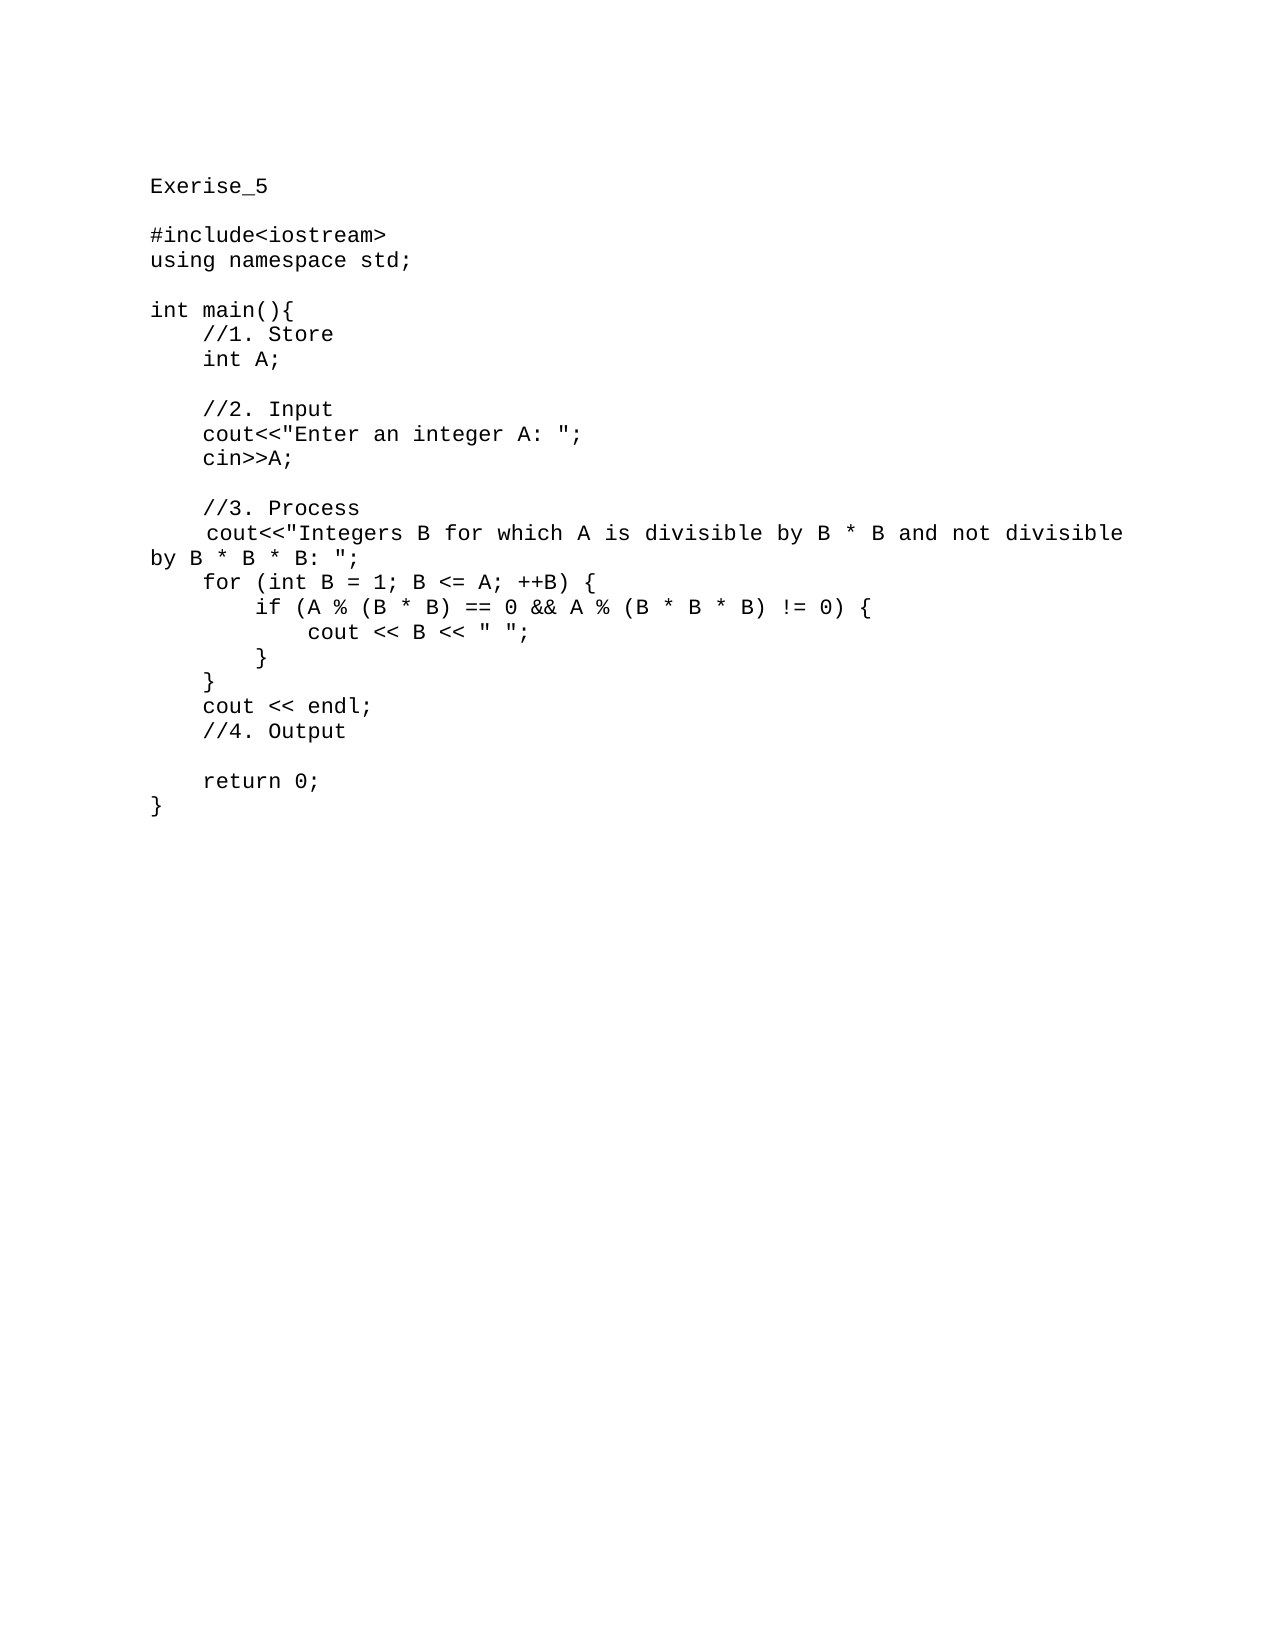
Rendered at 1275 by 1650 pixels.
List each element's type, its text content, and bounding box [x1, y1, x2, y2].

text cout<<"Enter an integer A: "; [150, 423, 1125, 447]
text //2. Input [150, 398, 1125, 423]
text if (A % (B * B) == 0 && A % (B * B * B) != 0) { [150, 596, 1125, 621]
text return 0; [150, 770, 1125, 794]
text #include<iostream> [150, 224, 1125, 249]
text cout << endl; [150, 695, 1125, 720]
text for (int B = 1; B <= A; ++B) { [150, 571, 1125, 596]
text cout<<"Integers B for which A is divisible by B * B and not divisible by B * B * B: "; [150, 522, 1125, 571]
text //3. Process [150, 497, 1125, 522]
text //4. Output [150, 720, 1125, 745]
text Exerise_5 [150, 175, 1125, 199]
text int main(){ [150, 299, 1125, 323]
text //1. Store [150, 323, 1125, 348]
text } [150, 671, 1125, 695]
text int A; [150, 348, 1125, 373]
text using namespace std; [150, 249, 1125, 274]
text cin>>A; [150, 447, 1125, 472]
text } [150, 794, 1125, 819]
text } [150, 646, 1125, 671]
text cout << B << " "; [150, 621, 1125, 646]
